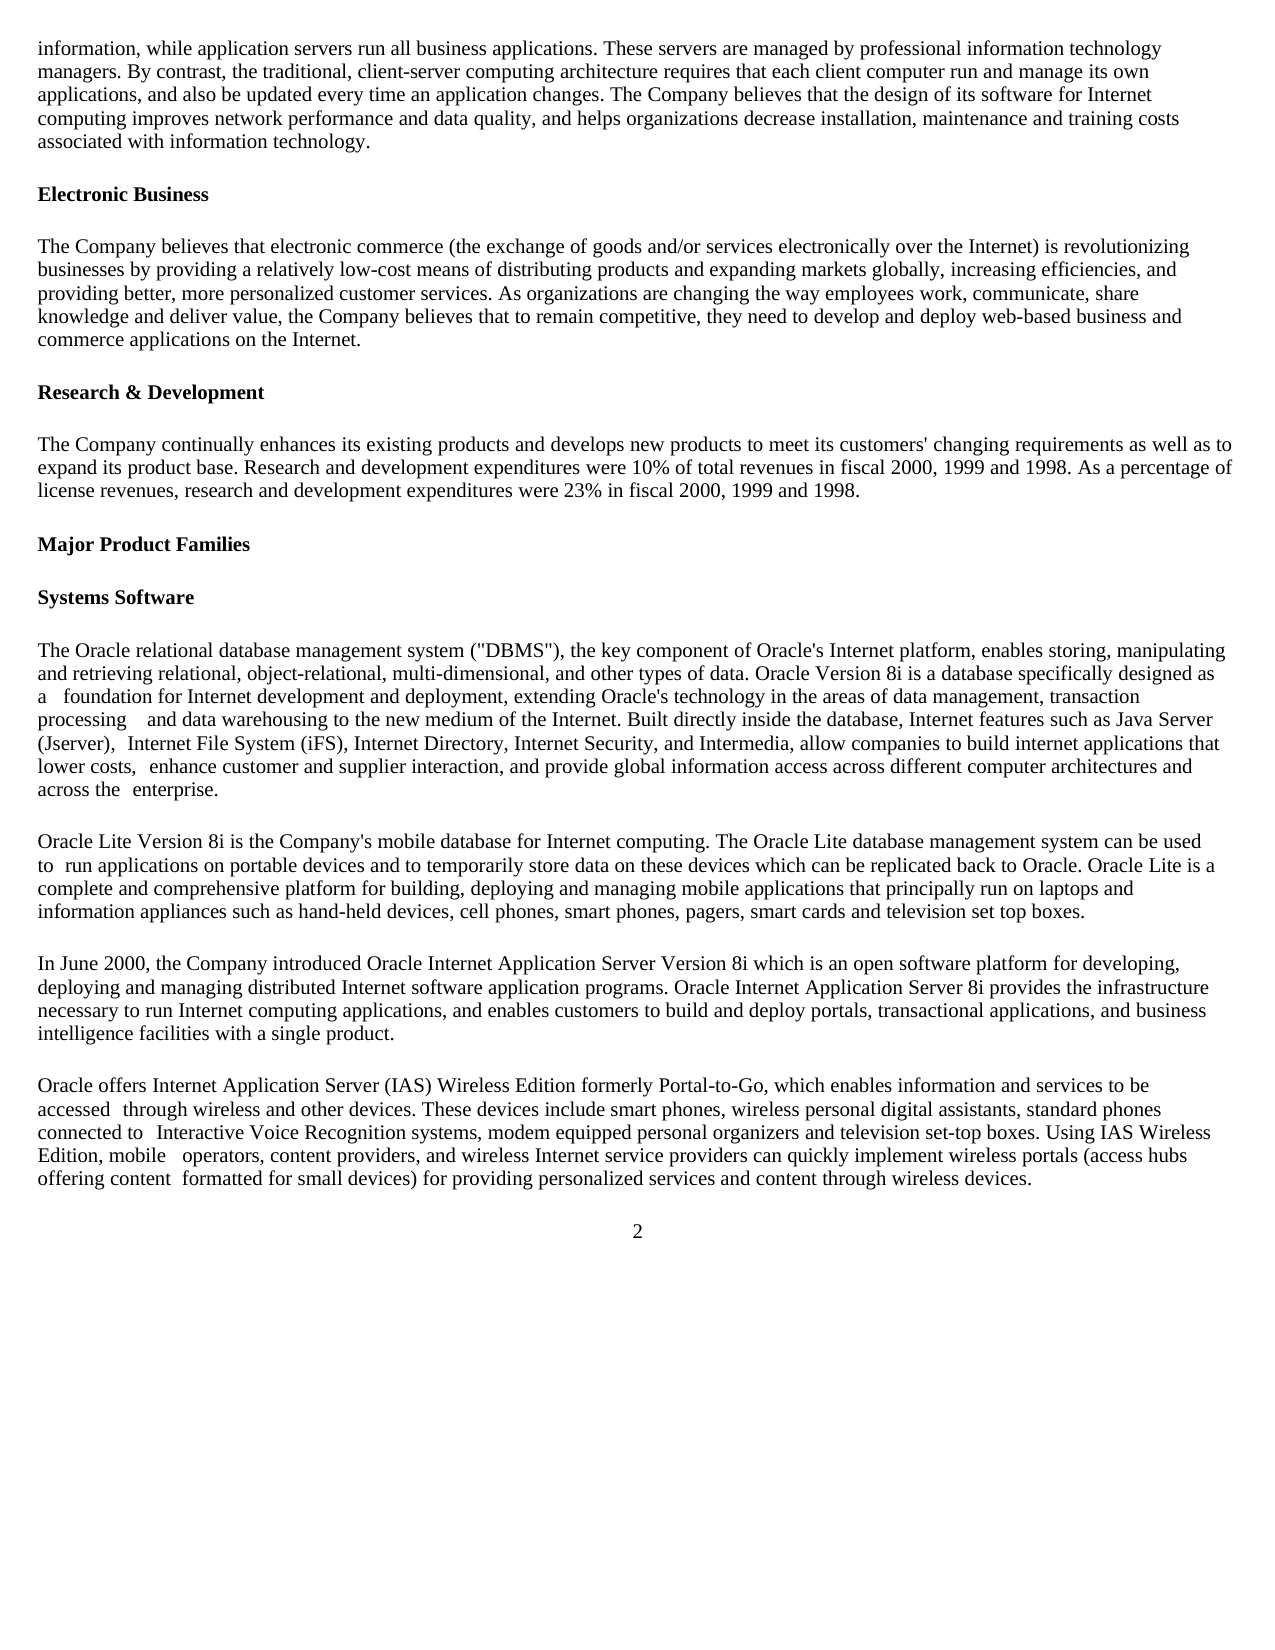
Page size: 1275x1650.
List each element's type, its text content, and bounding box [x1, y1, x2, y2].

text In June 2000, the Company introduced Oracle Internet Application Server Version 8i which is an open software platform for developing, deploying and managing distributed Internet software application programs. Oracle Internet Application Server 8i provides the infrastructure necessary to run Internet computing applications, and enables customers to build and deploy portals, transactional applications, and business intelligence facilities with a single product. [37, 952, 1220, 1045]
text The Company continually enhances its existing products and develops new products to meet its customers' changing requirements as well as to expand its product base. Research and development expenditures were 10% of total revenues in fiscal 2000, 1999 and 1998. As a percentage of license revenues, research and development expenditures were 23% in fiscal 2000, 1999 and 1998. [37, 433, 1232, 502]
text Oracle Lite Version 8i is the Company's mobile database for Internet computing. The Oracle Lite database management system can be used to run applications on portable devices and to temporarily store data on these devices which can be replicated back to Oracle. Oracle Lite is a complete and comprehensive platform for building, deploying and managing mobile applications that principally run on laptops and information appliances such as hand-held devices, cell phones, smart phones, pagers, smart cards and television set top boxes. [37, 830, 1218, 923]
text The Oracle relational database management system ("DBMS"), the key component of Oracle's Internet platform, enables storing, manipulating and retrieving relational, object-relational, multi-dimensional, and other types of data. Oracle Version 8i is a database specifically designed as a foundation for Internet development and deployment, extending Oracle's technology in the areas of data management, transaction processing and data warehousing to the new medium of the Internet. Built directly inside the database, Internet features such as Java Server (Jserver), Internet File System (iFS), Internet Directory, Internet Security, and Intermedia, allow companies to build internet applications that lower costs, enhance customer and supplier interaction, and provide global information access across different computer architectures and across the enterprise. [37, 639, 1227, 801]
subtitle Research & Development [37, 380, 1215, 404]
text Oracle offers Internet Application Server (IAS) Wireless Edition formerly Portal-to-Go, which enables information and services to be accessed through wireless and other devices. These devices include smart phones, wireless personal digital assistants, standard phones connected to Interactive Voice Recognition systems, modem equipped personal organizers and television set-top boxes. Using IAS Wireless Edition, mobile operators, content providers, and wireless Internet service providers can quickly implement wireless portals (access hubs offering content formatted for small devices) for providing personalized services and content through wireless devices. [37, 1074, 1222, 1190]
subtitle Major Product Families Systems Software [37, 532, 267, 609]
subtitle Electronic Business [37, 182, 1215, 206]
text 2 [248, 1219, 1027, 1243]
text The Company believes that electronic commerce (the exchange of goods and/or services electronically over the Internet) is revolutionizing businesses by providing a relatively low-cost means of distributing products and expanding markets globally, increasing efficiencies, and providing better, more personalized customer services. As organizations are changing the way employees work, communicate, share knowledge and deliver value, the Company believes that to remain competitive, they need to develop and deploy web-based business and commerce applications on the Internet. [37, 235, 1218, 351]
text information, while application servers run all business applications. These servers are managed by professional information technology managers. By contrast, the traditional, client-server computing architecture requires that each client computer run and manage its own applications, and also be updated every time an application changes. The Company believes that the design of its software for Internet computing improves network performance and data quality, and helps organizations decrease installation, maintenance and training costs associated with information technology. [37, 37, 1222, 153]
